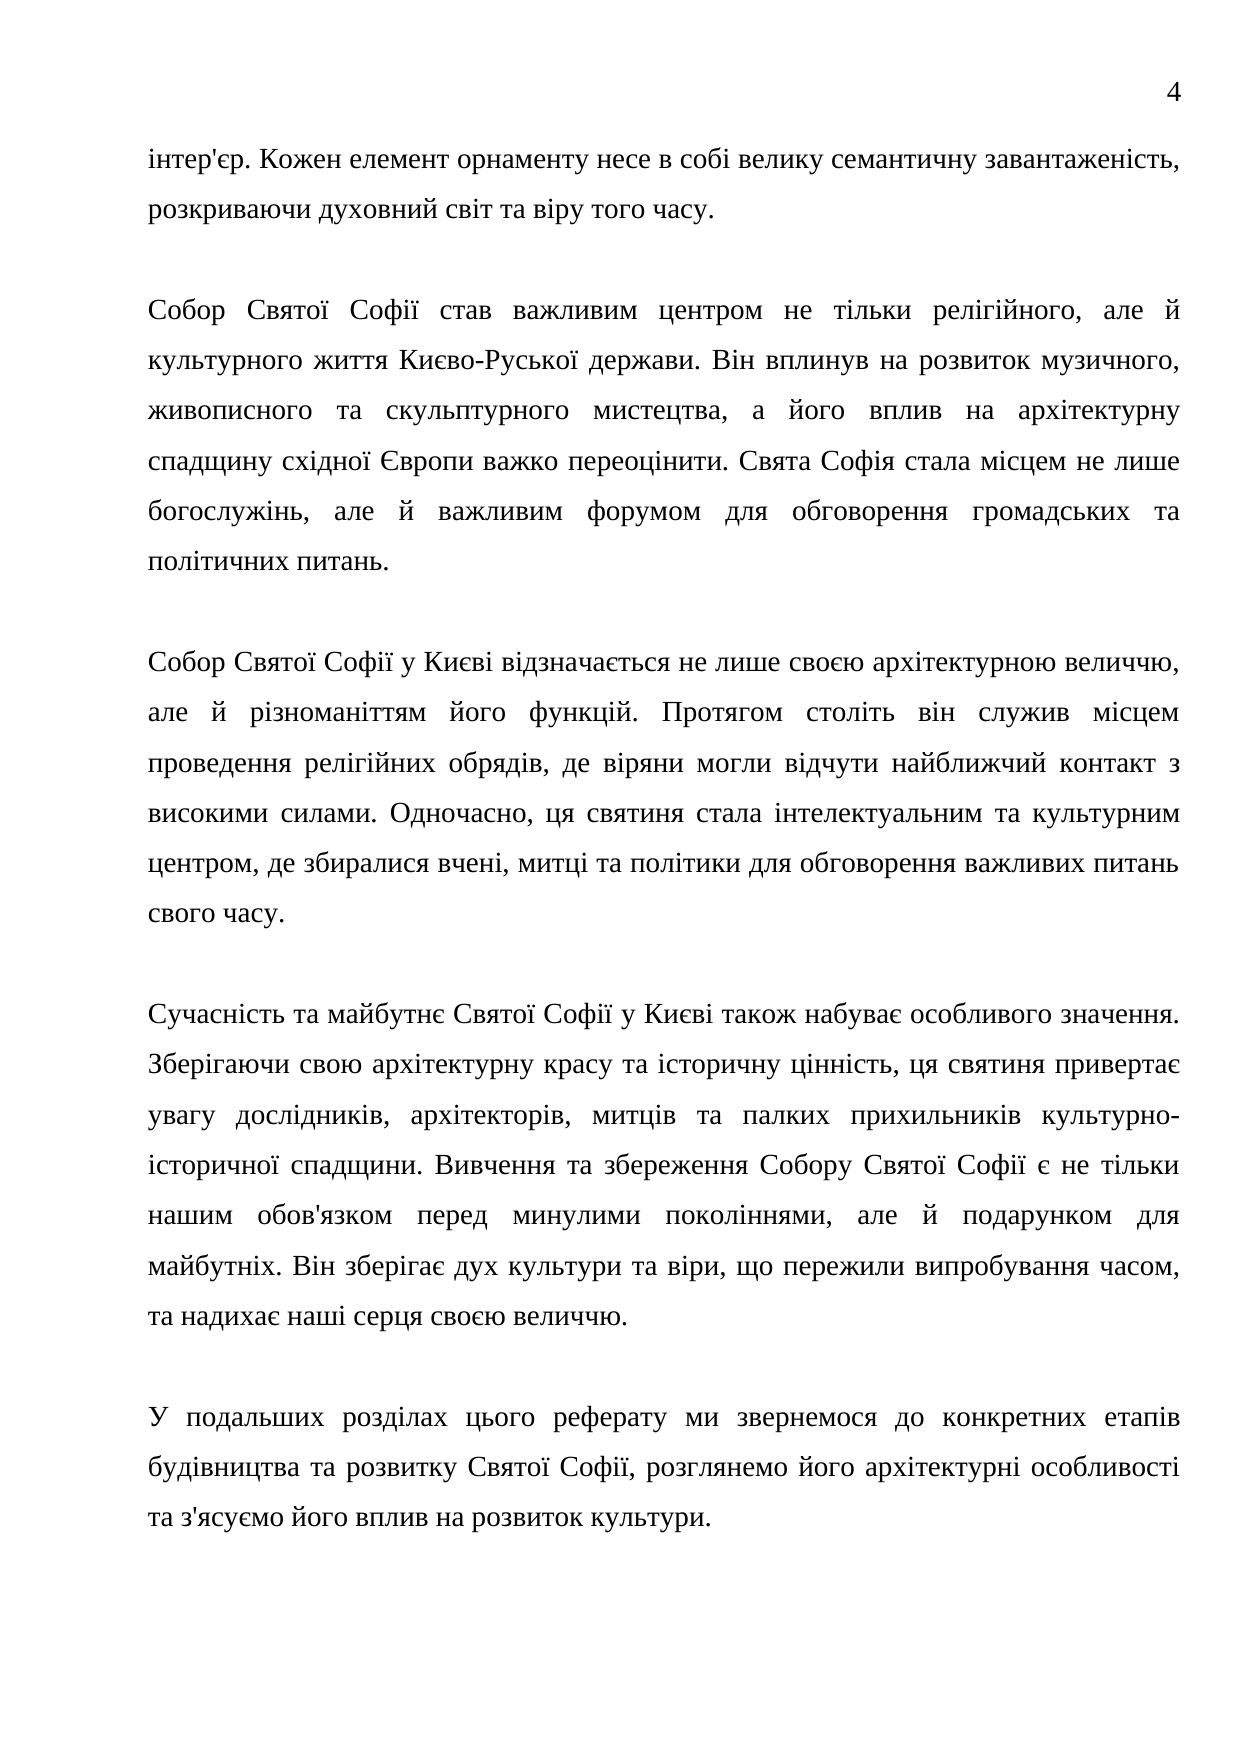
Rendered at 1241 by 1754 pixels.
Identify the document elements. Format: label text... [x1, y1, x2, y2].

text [148, 141, 1181, 225]
text Собор Святої Софії став важливим центром не тільки релігійного, але й культурного життя Києво-Руської держави. Він вплинув на розвиток музичного, живописного та скульптурного мистецтва, а його вплив на архітектурну спадщину східної Європи важко переоцінити. Свята Софія стала місцем не лише богослужінь, але й важливим форумом для обговорення громадських та політичних питань. [148, 292, 1181, 577]
text Собор Святої Софії у Києві відзначається не лише своєю архітектурною величчю, але й різноманіттям його функцій. Протягом століть він служив місцем проведення релігійних обрядів, де віряни могли відчути найближчий контакт з високими силами. Одночасно, ця святиня стала інтелектуальним та культурним центром, де збиралися вчені, митці та політики для обговорення важливих питань свого часу. [148, 644, 1181, 929]
text У подальших розділах цього реферату ми звернемося до конкретних етапів будівництва та розвитку Святої Софії, розглянемо його архітектурні особливості та з'ясуємо його вплив на розвиток культури. [148, 1399, 1181, 1533]
text Сучасність та майбутнє Святої Софії у Києві також набуває особливого значення. Зберігаючи свою архітектурну красу та історичну цінність, ця святиня привертає увагу дослідників, архітекторів, митців та палких прихильників культурно-історичної спадщини. Вивчення та збереження Собору Святої Софії є не тільки нашим обов'язком перед минулими поколіннями, але й подарунком для майбутніх. Він зберігає дух культури та віри, що пережили випробування часом, та надихає наші серця своєю величчю. [148, 996, 1181, 1332]
